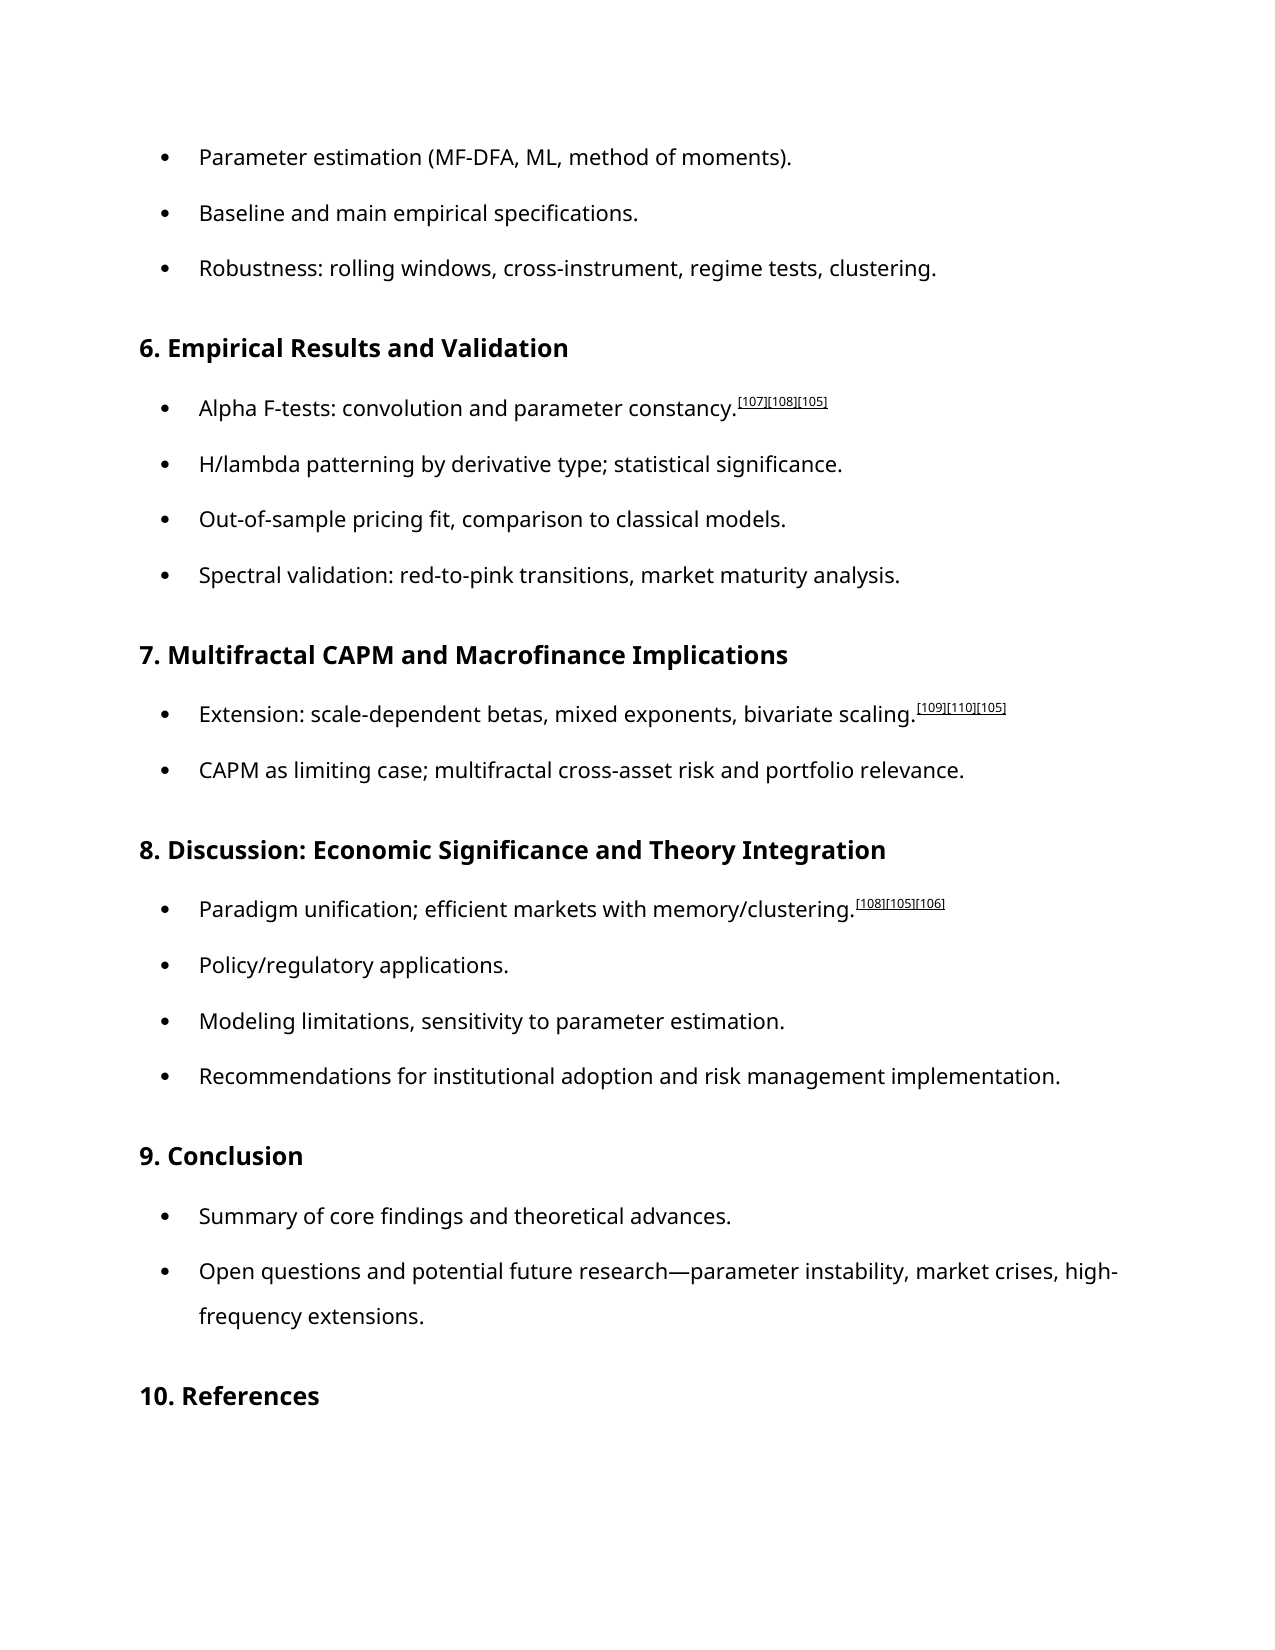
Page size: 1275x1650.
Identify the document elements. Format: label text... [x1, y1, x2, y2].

text 9. Conclusion [139, 1139, 1133, 1173]
list Extension: scale-dependent betas, mixed exponents, bivariate scaling.[109][110][105] [161, 699, 1133, 729]
list Policy/regulatory applications. [161, 950, 1133, 980]
list Parameter estimation (MF-DFA, ML, method of moments). [161, 142, 1133, 172]
list CAPM as limiting case; multifractal cross-asset risk and portfolio relevance. [161, 755, 1133, 785]
list Summary of core findings and theoretical advances. [161, 1201, 1133, 1231]
list H/lambda patterning by derivative type; statistical significance. [161, 448, 1133, 478]
list Recommendations for institutional adoption and risk management implementation. [161, 1061, 1133, 1091]
list Baseline and main empirical specifications. [161, 198, 1133, 228]
text 7. Multifractal CAPM and Macrofinance Implications [139, 637, 1133, 671]
list Open questions and potential future research—parameter instability, market crises, high-frequency extensions. [161, 1256, 1133, 1331]
list Spectral validation: red-to-pink transitions, market maturity analysis. [161, 560, 1133, 589]
list Out-of-sample pricing fit, comparison to classical models. [161, 504, 1133, 534]
list Paradigm unification; efficient markets with memory/clustering.[108][105][106] [161, 894, 1133, 924]
text 6. Empirical Results and Validation [139, 331, 1133, 365]
list Modeling limitations, sensitivity to parameter estimation. [161, 1006, 1133, 1035]
list Robustness: rolling windows, cross-instrument, regime tests, clustering. [161, 253, 1133, 283]
text 10. References [139, 1378, 1133, 1413]
text 8. Discussion: Economic Significance and Theory Integration [139, 832, 1133, 866]
list Alpha F-tests: convolution and parameter constancy.[107][108][105] [161, 393, 1133, 423]
